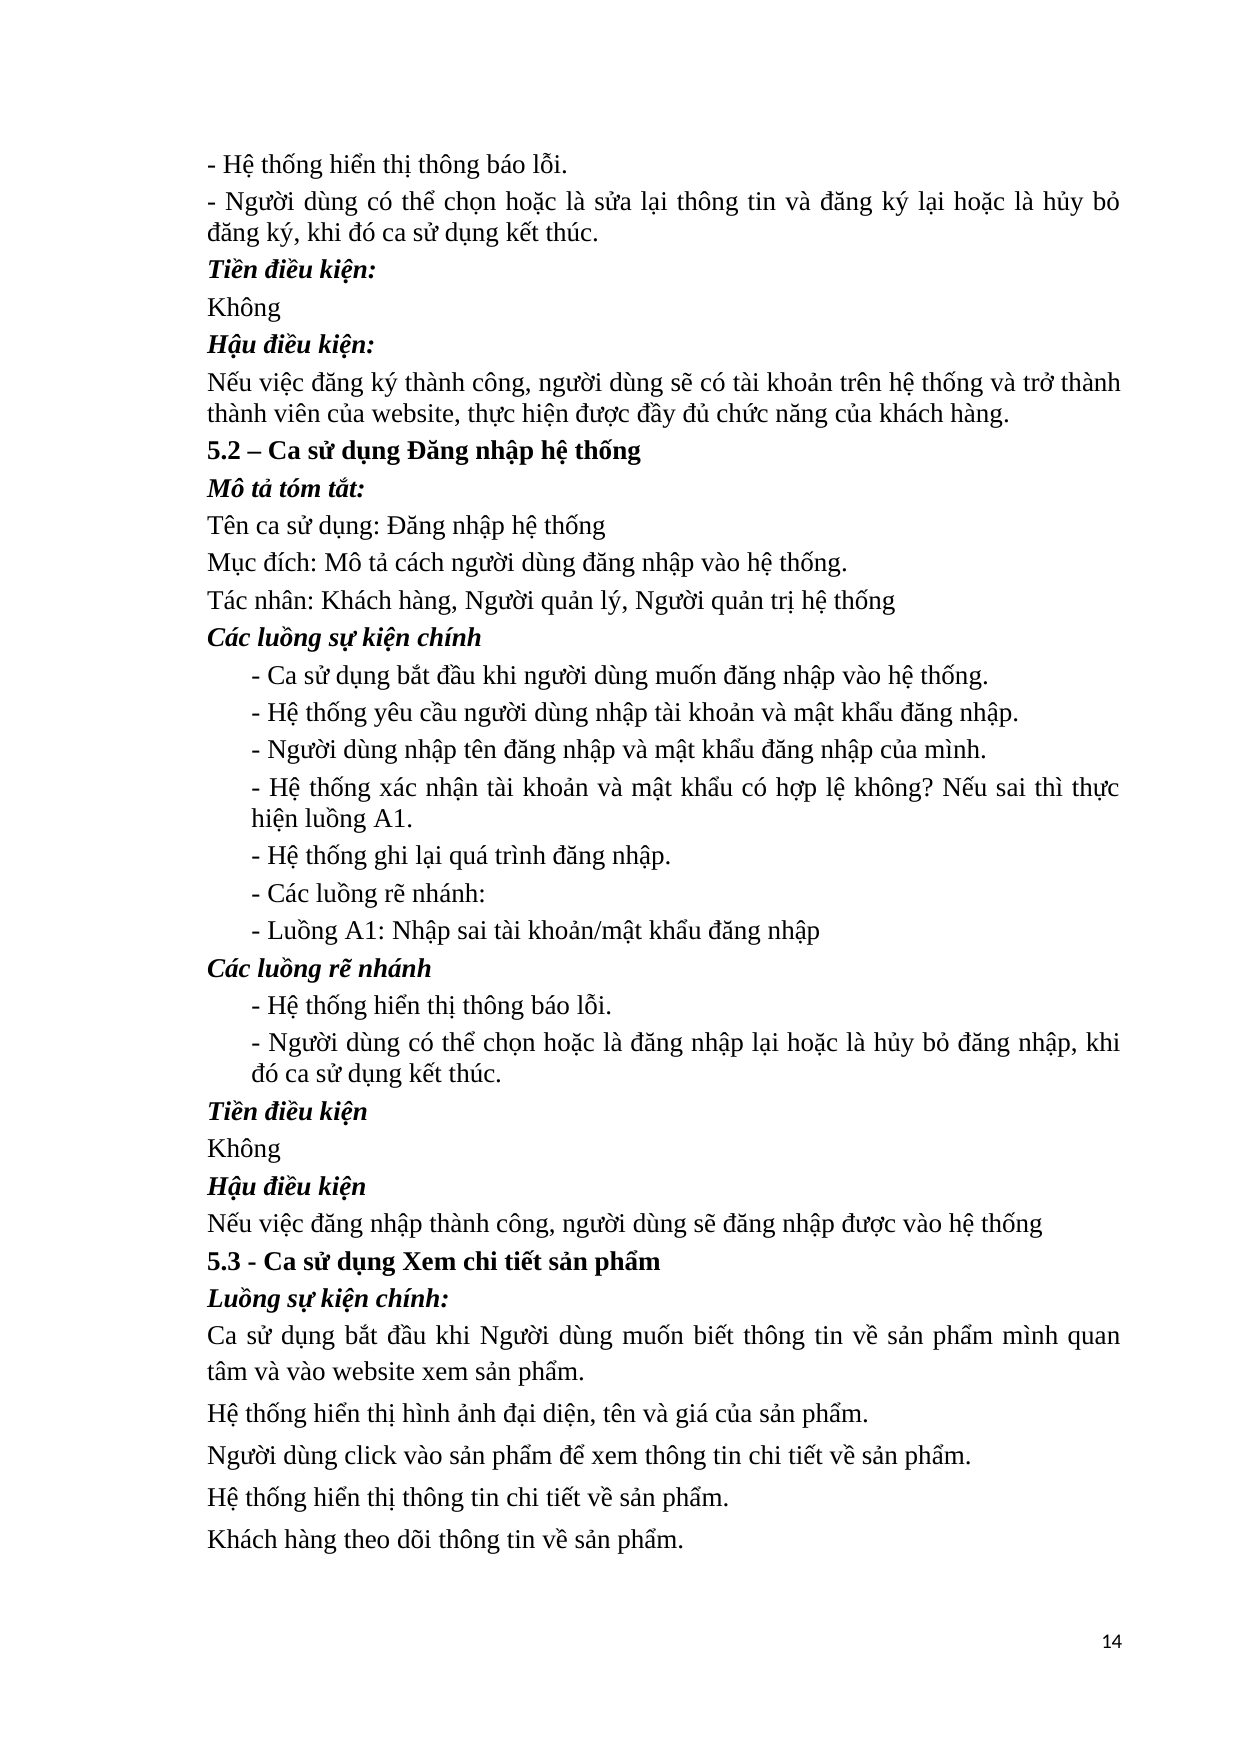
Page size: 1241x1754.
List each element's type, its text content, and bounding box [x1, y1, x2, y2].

text - Luồng A1: Nhập sai tài khoản/mật khẩu đăng nhập [251, 914, 1122, 945]
text Hệ thống hiển thị thông tin chi tiết về sản phẩm. [207, 1481, 1122, 1512]
text - Hệ thống hiển thị thông báo lỗi. [207, 148, 1122, 179]
text Các luồng rẽ nhánh [207, 952, 1122, 983]
text Nếu việc đăng nhập thành công, người dùng sẽ đăng nhập được vào hệ thống [207, 1207, 1122, 1238]
text - Hệ thống xác nhận tài khoản và mật khẩu có hợp lệ không? Nếu sai thì thực hiện luồng A1. [251, 771, 1122, 833]
text - Người dùng nhập tên đăng nhập và mật khẩu đăng nhập của mình. [251, 733, 1122, 765]
text - Hệ thống hiển thị thông báo lỗi. [251, 989, 1122, 1020]
text Nếu việc đăng ký thành công, người dùng sẽ có tài khoản trên hệ thống và trở thành thành viên của website, thực hiện được đầy đủ chức năng của khách hàng. [207, 366, 1122, 428]
text Tiền điều kiện: [207, 254, 1122, 285]
text Hậu điều kiện: [207, 328, 1122, 359]
text - Các luồng rẽ nhánh: [251, 877, 1122, 908]
text - Người dùng có thể chọn hoặc là đăng nhập lại hoặc là hủy bỏ đăng nhập, khi đó ca sử dụng kết thúc. [251, 1026, 1122, 1089]
text Tác nhân: Khách hàng, Người quản lý, Người quản trị hệ thống [207, 584, 1122, 615]
text Các luồng sự kiện chính [207, 621, 1122, 652]
text - Hệ thống yêu cầu người dùng nhập tài khoản và mật khẩu đăng nhập. [251, 696, 1122, 727]
text Tên ca sử dụng: Đăng nhập hệ thống [207, 509, 1122, 540]
text Hệ thống hiển thị hình ảnh đại diện, tên và giá của sản phẩm. [207, 1397, 1122, 1428]
text Khách hàng theo dõi thông tin về sản phẩm. [207, 1523, 1122, 1554]
text Luồng sự kiện chính: [207, 1282, 1122, 1313]
text Người dùng click vào sản phẩm để xem thông tin chi tiết về sản phẩm. [207, 1439, 1122, 1470]
text Ca sử dụng bắt đầu khi Người dùng muốn biết thông tin về sản phẩm mình quan tâm và vào website xem sản phẩm. [207, 1319, 1122, 1386]
text - Người dùng có thể chọn hoặc là sửa lại thông tin và đăng ký lại hoặc là hủy bỏ đăng ký, khi đó ca sử dụng kết thúc. [207, 185, 1122, 247]
text Không [207, 291, 1122, 322]
text Mục đích: Mô tả cách người dùng đăng nhập vào hệ thống. [207, 547, 1122, 578]
text - Hệ thống ghi lại quá trình đăng nhập. [251, 839, 1122, 871]
text Không [207, 1132, 1122, 1163]
text 5.2 – Ca sử dụng Đăng nhập hệ thống [207, 434, 1122, 466]
text - Ca sử dụng bắt đầu khi người dùng muốn đăng nhập vào hệ thống. [251, 659, 1122, 690]
text Mô tả tóm tắt: [207, 472, 1122, 503]
text Hậu điều kiện [207, 1170, 1122, 1201]
text Tiền điều kiện [207, 1095, 1122, 1126]
text 5.3 - Ca sử dụng Xem chi tiết sản phẩm [207, 1244, 1122, 1276]
